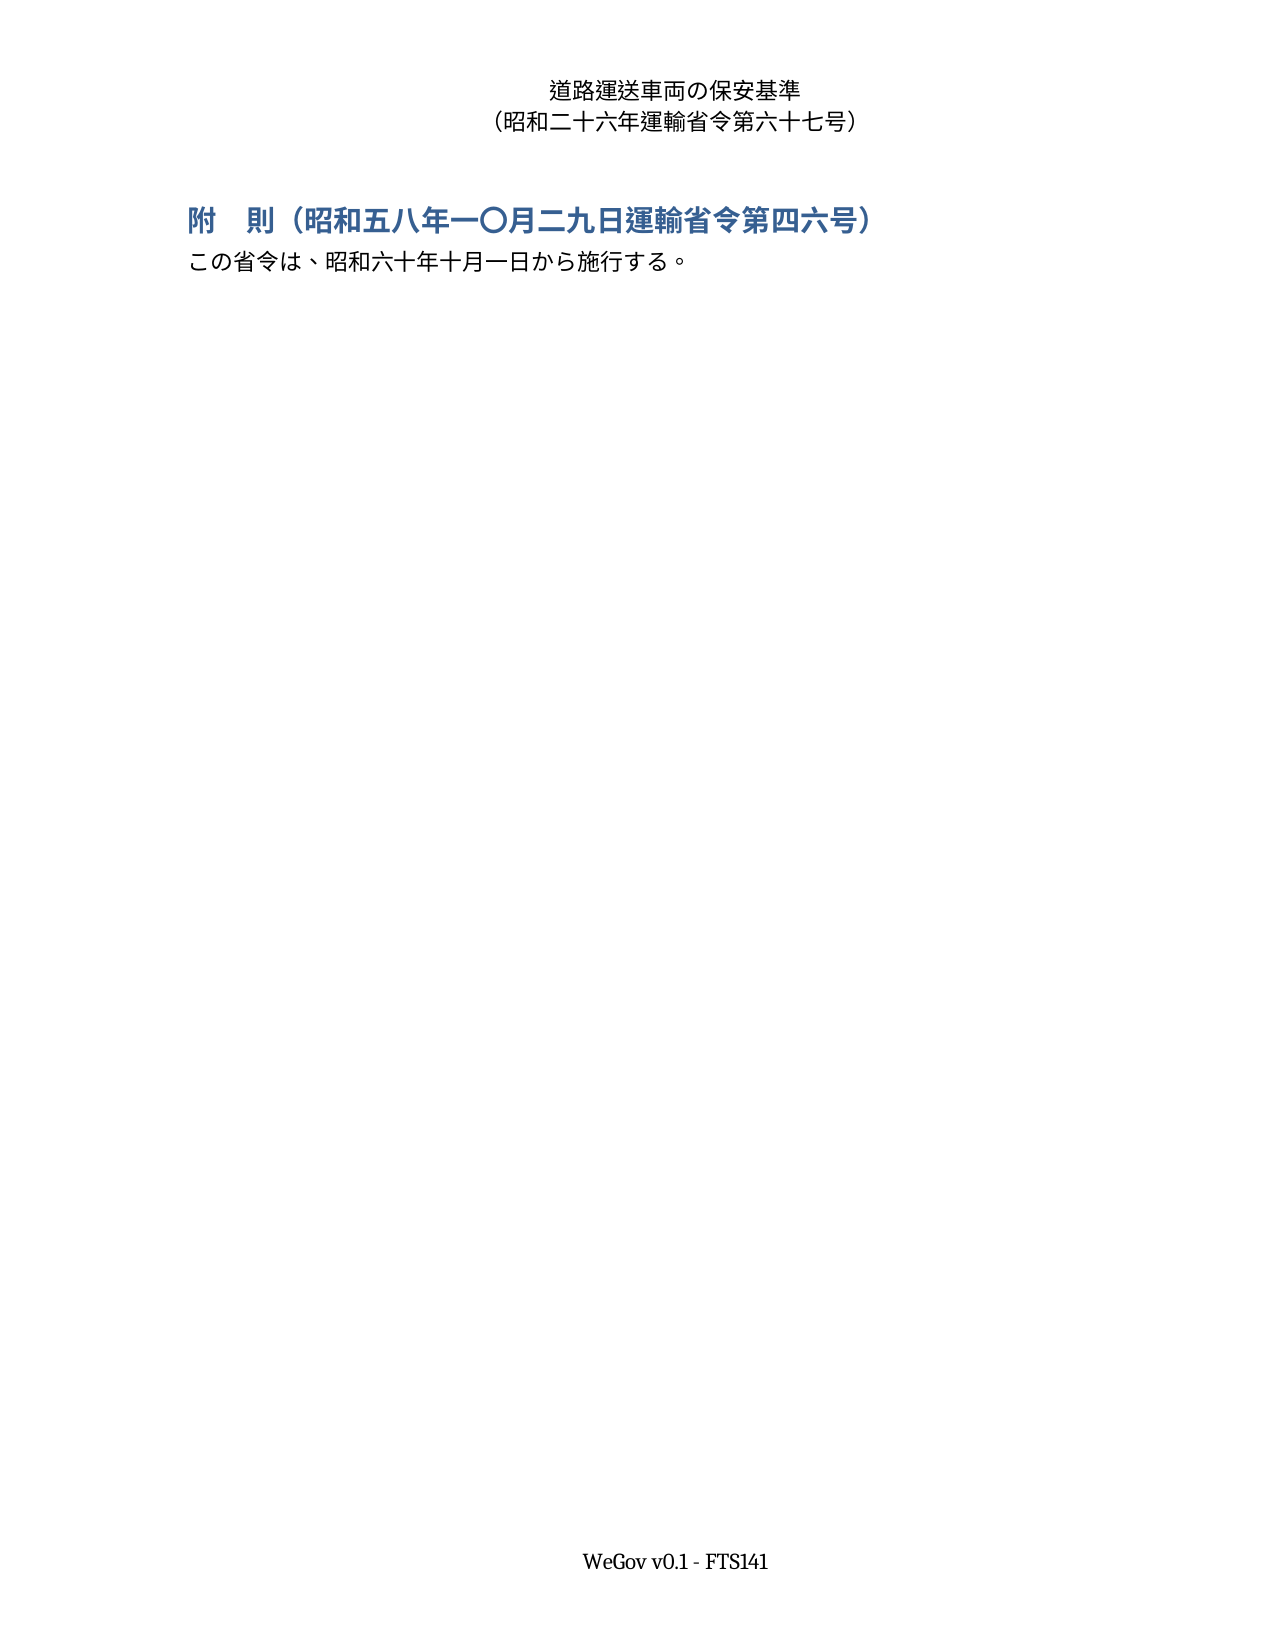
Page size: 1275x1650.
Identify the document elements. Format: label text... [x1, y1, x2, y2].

text この省令は、昭和六十年十月一日から施行する。 [187, 246, 1087, 277]
subtitle 附 則（昭和五八年一〇月二九日運輸省令第四六号） [187, 200, 1087, 240]
